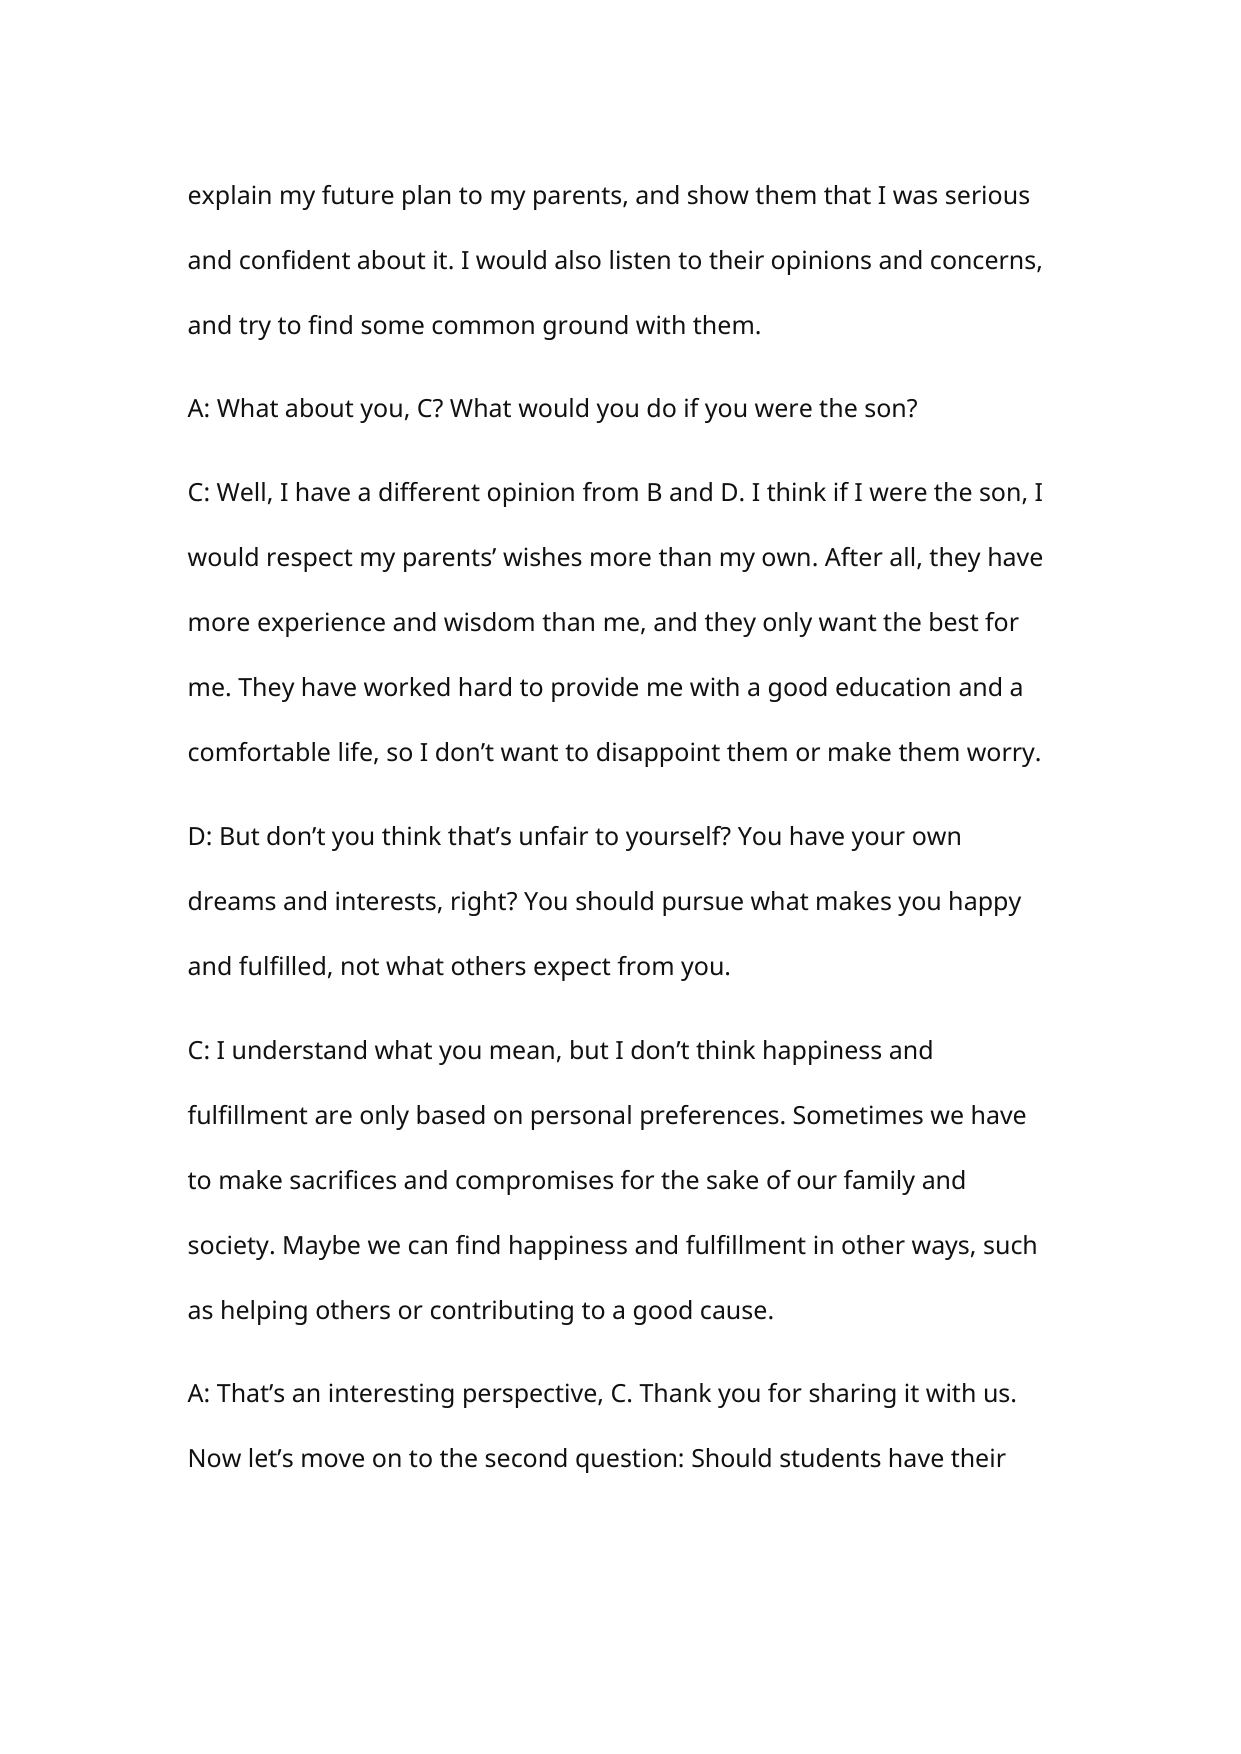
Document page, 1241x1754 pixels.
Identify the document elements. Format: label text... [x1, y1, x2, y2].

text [187, 162, 1053, 357]
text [187, 1361, 1053, 1491]
text D: But don’t you think that’s unfair to yourself? You have your own dreams and interests, right? You should pursue what makes you happy and fulfilled, not what others expect from you. [187, 803, 1053, 998]
text A: What about you, C? What would you do if you were the son? [187, 376, 1053, 441]
text C: I understand what you mean, but I don’t think happiness and fulfillment are only based on personal preferences. Sometimes we have to make sacrifices and compromises for the sake of our family and society. Maybe we can find happiness and fulfillment in other ways, such as helping others or contributing to a good cause. [187, 1017, 1053, 1342]
text C: Well, I have a different opinion from B and D. I think if I were the son, I would respect my parents’ wishes more than my own. After all, they have more experience and wisdom than me, and they only want the best for me. They have worked hard to provide me with a good education and a comfortable life, so I don’t want to disappoint them or make them worry. [187, 459, 1053, 784]
